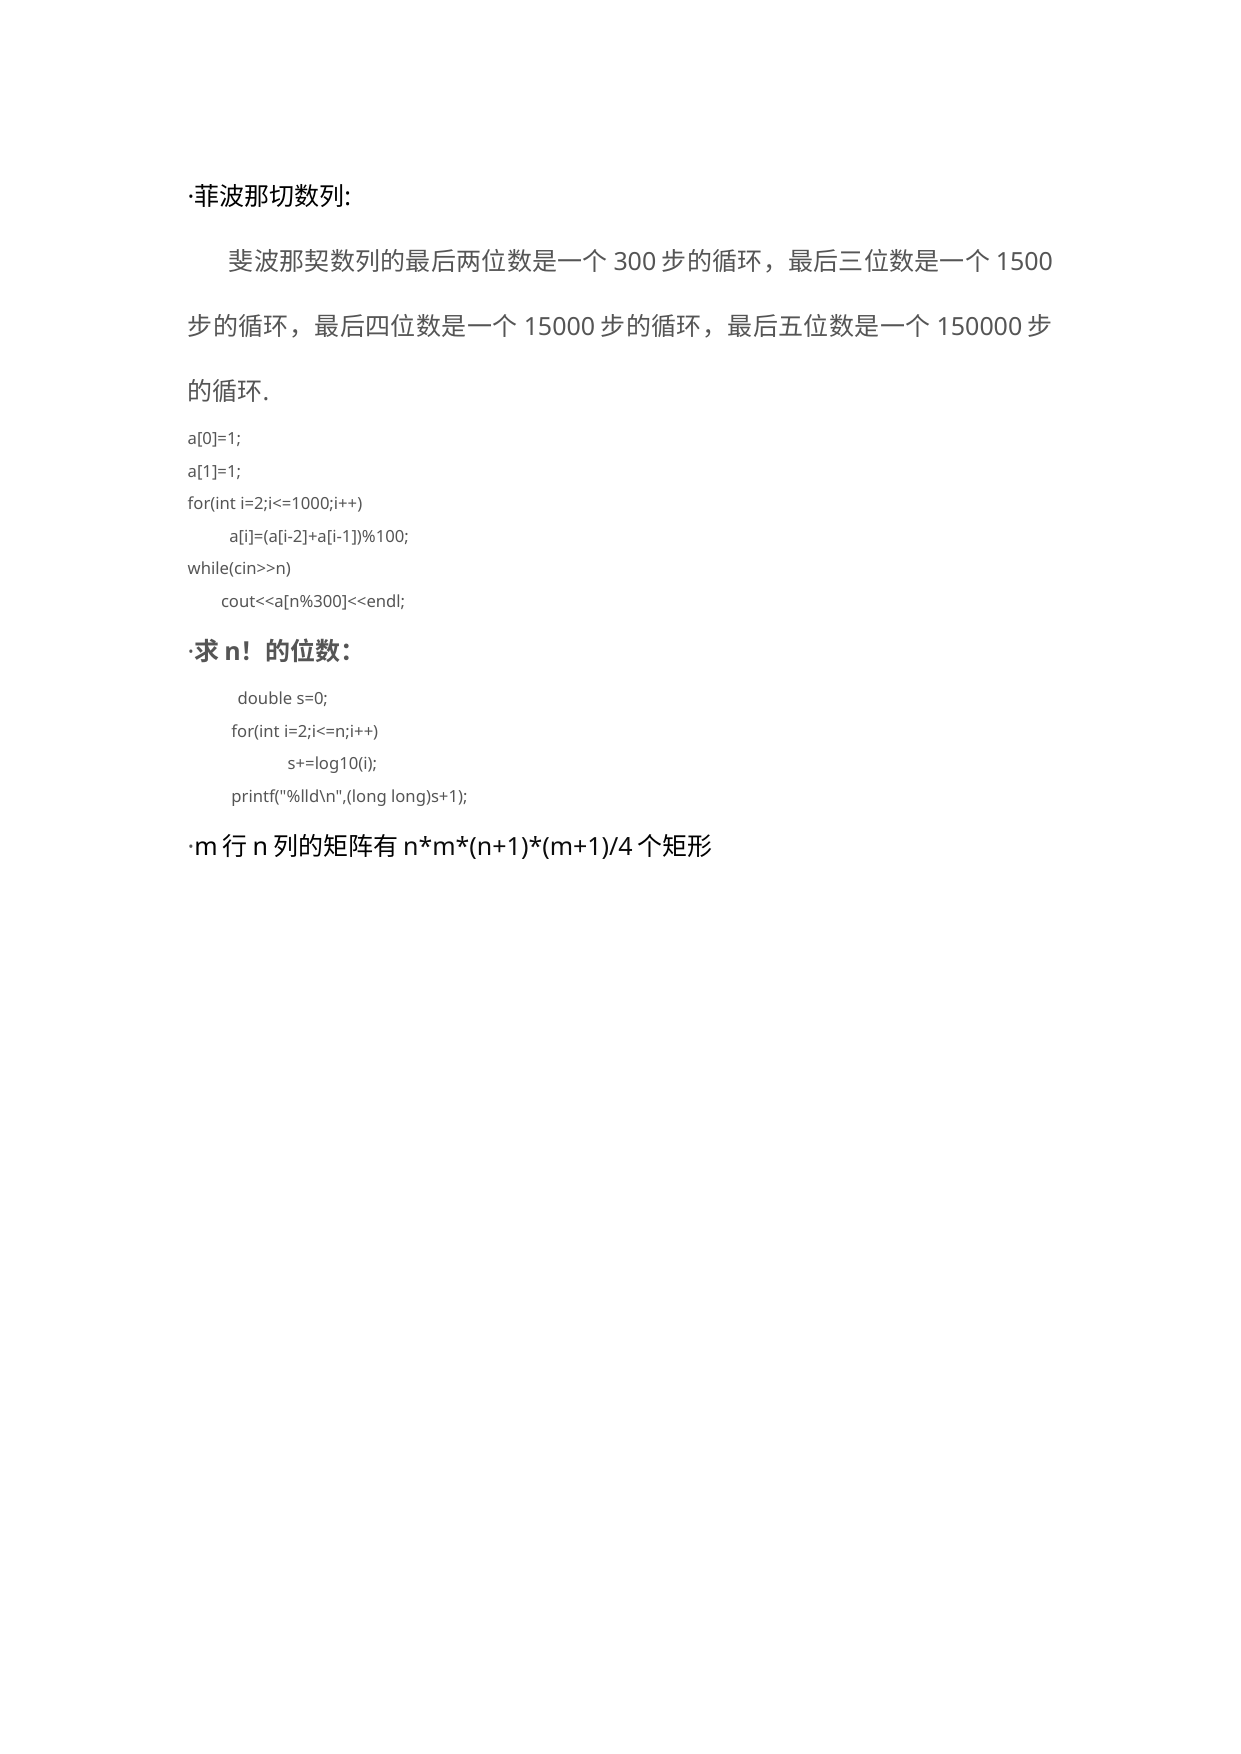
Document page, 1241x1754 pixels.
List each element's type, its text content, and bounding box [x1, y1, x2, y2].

text ·菲波那切数列: [187, 162, 1053, 227]
text printf("%lld\n",(long long)s+1); [187, 779, 1053, 812]
text for(int i=2;i<=n;i++) [187, 714, 1053, 747]
text cout<<a[n%300]<<endl; [187, 584, 1053, 617]
text a[i]=(a[i-2]+a[i-1])%100; [187, 519, 1053, 552]
text 斐波那契数列的最后两位数是一个300步的循环，最后三位数是一个1500步的循环，最后四位数是一个15000步的循环，最后五位数是一个150000步的循环. [187, 227, 1053, 422]
text ·求n！的位数： [187, 617, 1053, 682]
text while(cin>>n) [187, 552, 1053, 584]
text s+=log10(i); [187, 747, 1053, 779]
text for(int i=2;i<=1000;i++) [187, 487, 1053, 519]
text a[0]=1; [187, 422, 1053, 454]
text double s=0; [187, 682, 1053, 714]
text a[1]=1; [187, 454, 1053, 487]
text ·m行n列的矩阵有n*m*(n+1)*(m+1)/4个矩形 [187, 812, 1053, 877]
